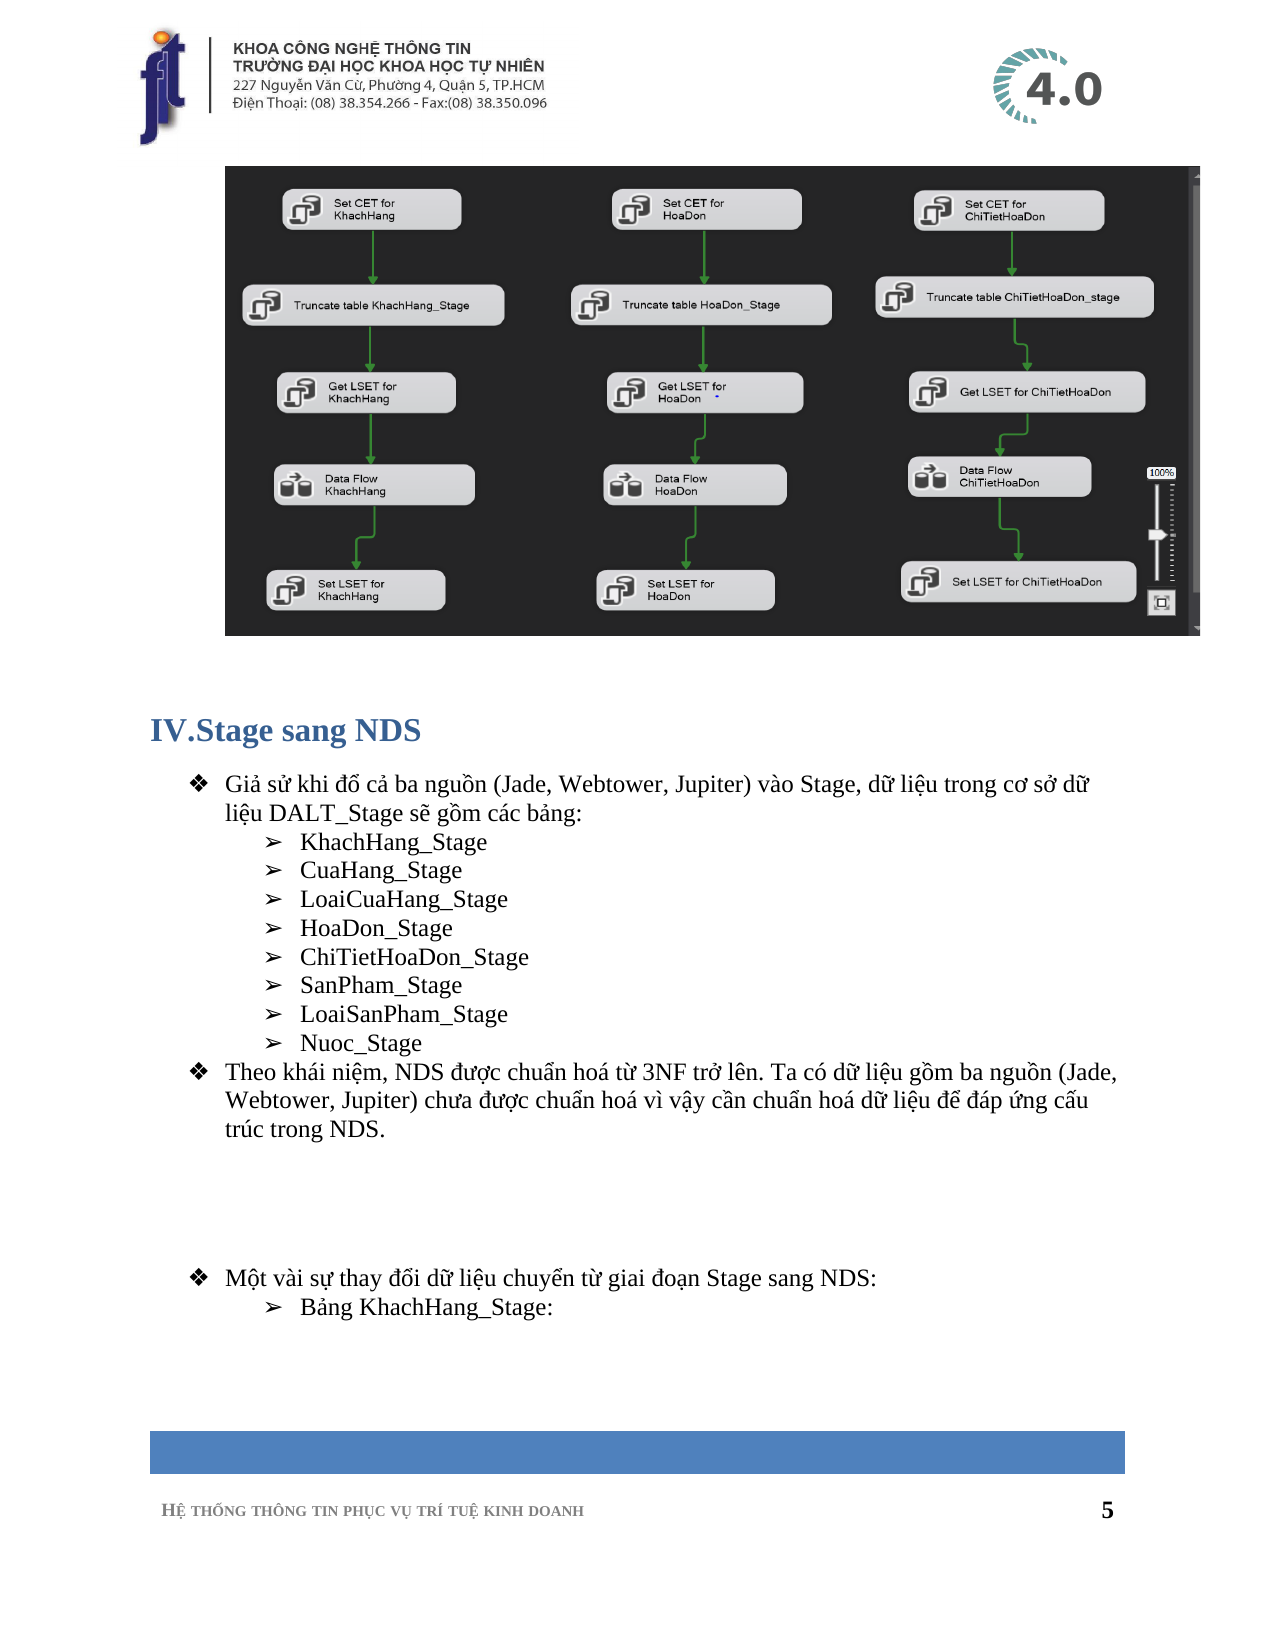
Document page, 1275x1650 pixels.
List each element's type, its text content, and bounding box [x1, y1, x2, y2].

list SanPham_Stage [262, 970, 1125, 999]
list KhachHang_Stage [262, 827, 1125, 855]
list HoaDon_Stage [262, 913, 1125, 942]
list Nuoc_Stage [262, 1028, 1125, 1057]
list Bảng KhachHang_Stage: [262, 1292, 1125, 1320]
list Giả sử khi đổ cả ba nguồn (Jade, Webtower, Jupiter) vào Stage, dữ liệu trong cơ sở dữ liệu DALT_Stage sẽ gồm các bảng: [187, 769, 1125, 827]
list CuaHang_Stage [262, 855, 1125, 884]
list Một vài sự thay đổi dữ liệu chuyển từ giai đoạn Stage sang NDS: [187, 1263, 1125, 1292]
list LoaiSanPham_Stage [262, 999, 1125, 1028]
subtitle Stage sang NDS [150, 710, 1125, 748]
picture [967, 41, 1130, 131]
list ChiTietHoaDon_Stage [262, 942, 1125, 970]
list Theo khái niệm, NDS được chuẩn hoá từ 3NF trở lên. Ta có dữ liệu gồm ba nguồn (Jade, Webtower, Jupiter) chưa được chuẩn hoá vì vậy cần chuẩn hoá dữ liệu để đáp ứng cấu trúc trong NDS. [187, 1057, 1125, 1143]
list LoaiCuaHang_Stage [262, 884, 1125, 913]
picture [117, 21, 1200, 636]
